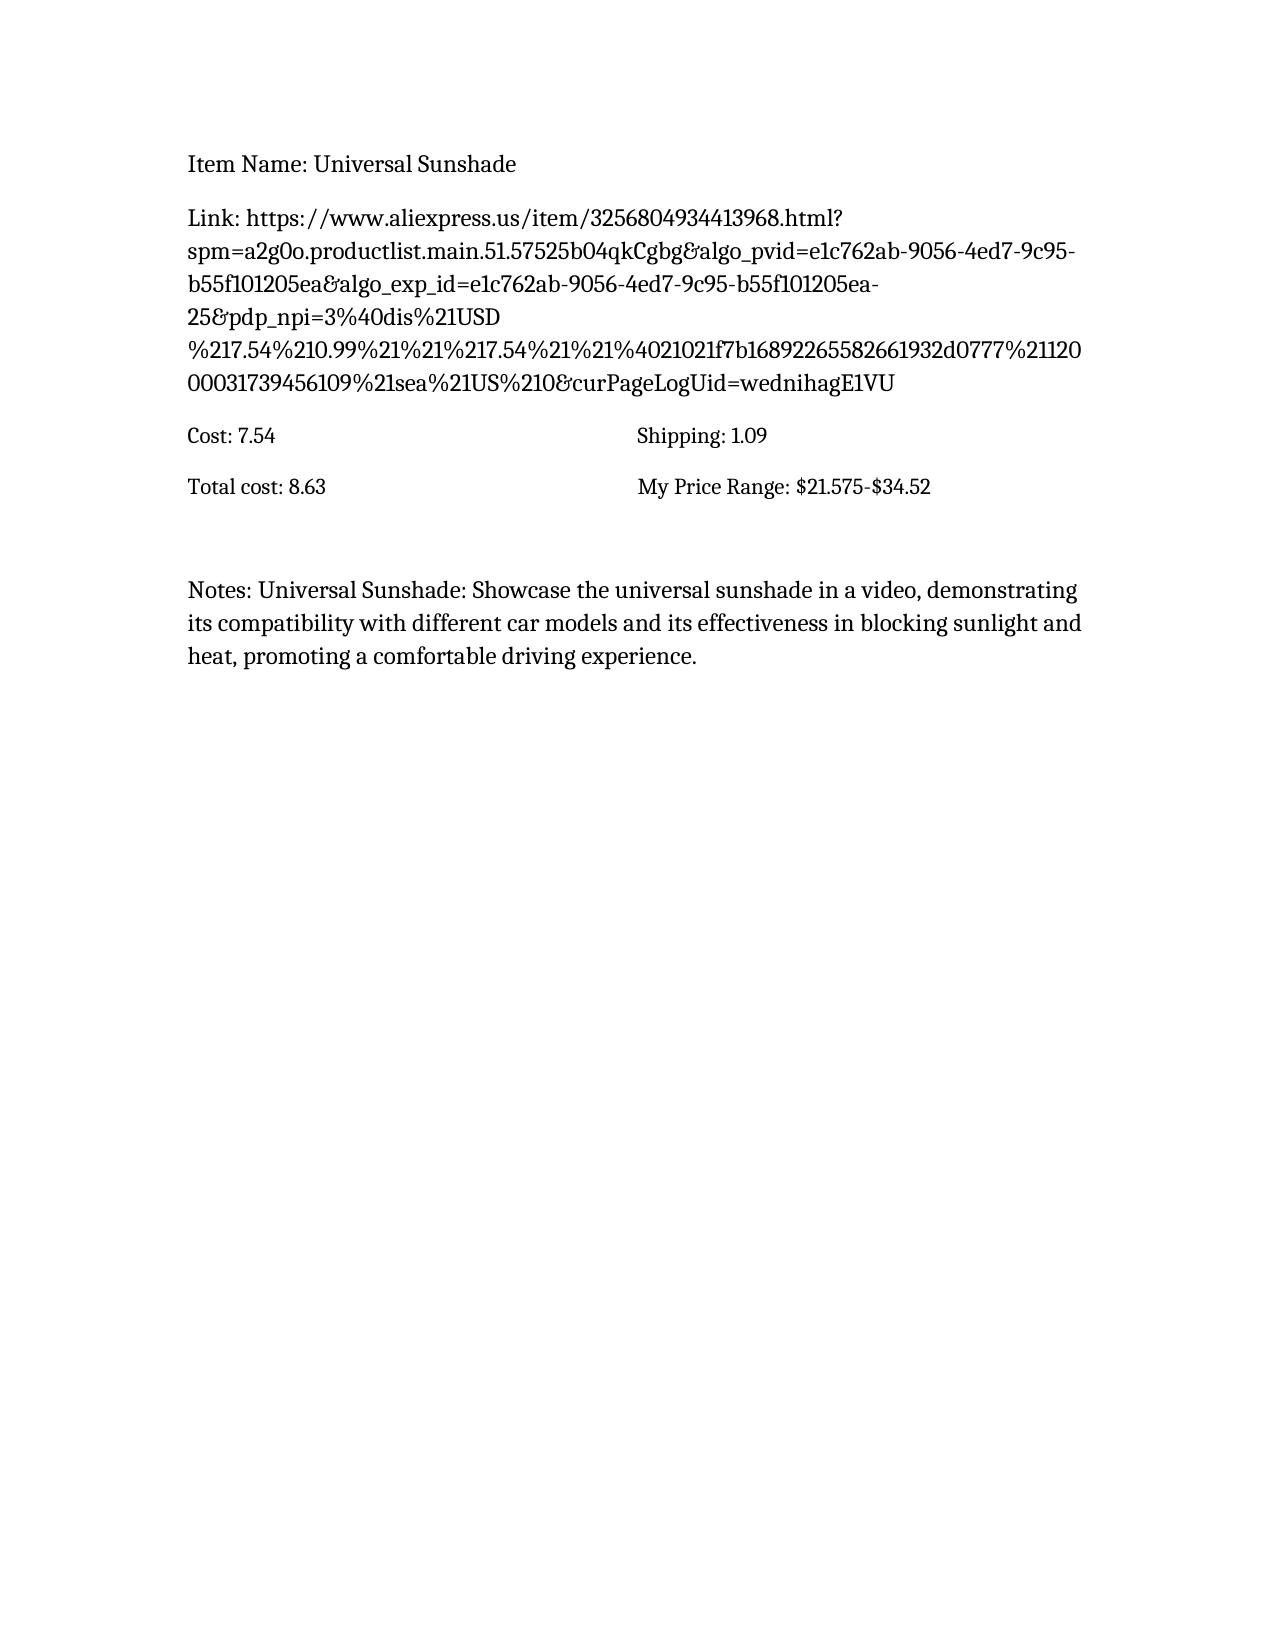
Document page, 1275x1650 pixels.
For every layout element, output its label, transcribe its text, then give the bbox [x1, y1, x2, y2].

table_cell My Price Range: $21.575-$34.52 [626, 474, 1076, 525]
text Notes: Universal Sunshade: Showcase the universal sunshade in a video, demonstrating its compatibility with different car models and its effectiveness in blocking sunlight and heat, promoting a comfortable driving experience. [187, 576, 1087, 671]
text Link: https://www.aliexpress.us/item/3256804934413968.html?spm=a2g0o.productlist.main.51.57525b04qkCgbg&algo_pvid=e1c762ab-9056-4ed7-9c95-b55f101205ea&algo_exp_id=e1c762ab-9056-4ed7-9c95-b55f101205ea-25&pdp_npi=3%40dis%21USD%217.54%210.99%21%21%217.54%21%21%4021021f7b16892265582661932d0777%2112000031739456109%21sea%21US%210&curPageLogUid=wednihagE1VU [187, 204, 1087, 398]
table_header Shipping: 1.09 [626, 423, 1076, 474]
text Item Name: Universal Sunshade [187, 150, 1087, 179]
table_header Cost: 7.54 [176, 423, 626, 474]
table_cell Total cost: 8.63 [176, 474, 626, 525]
